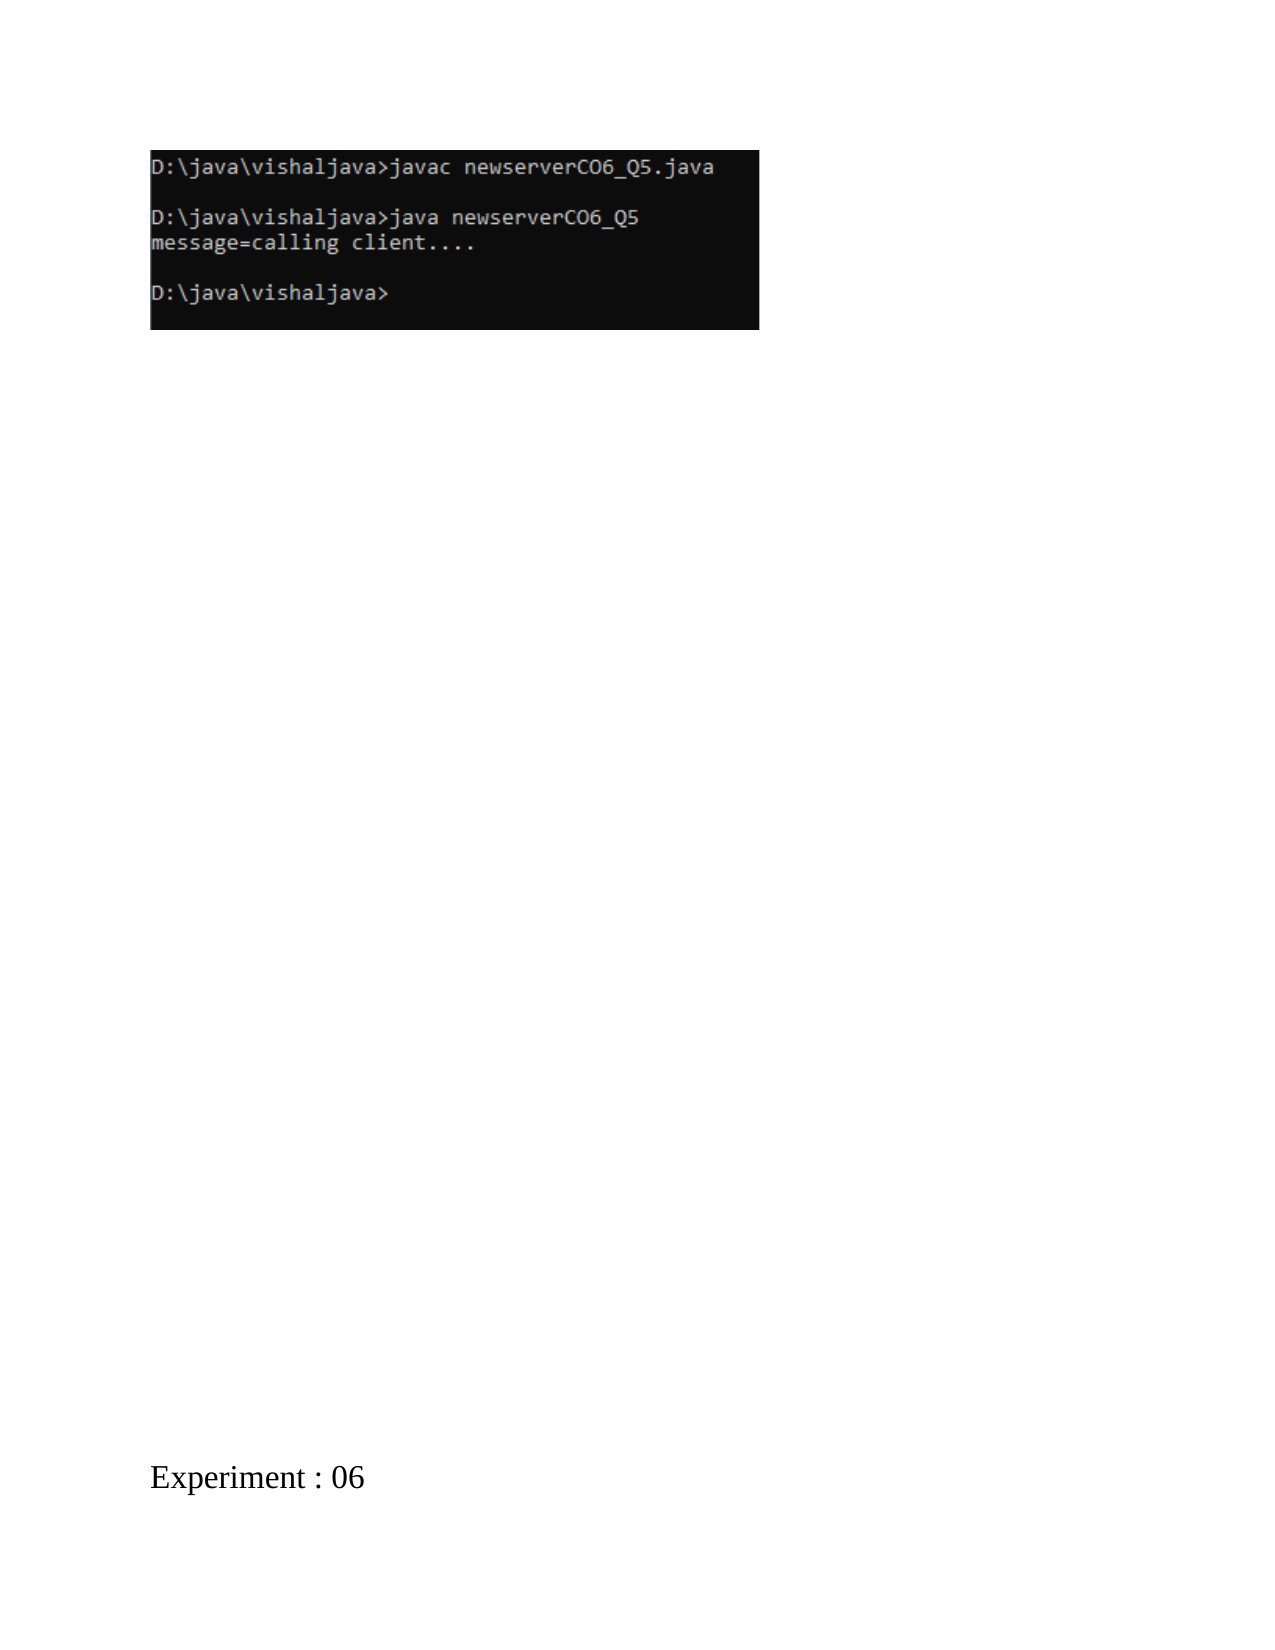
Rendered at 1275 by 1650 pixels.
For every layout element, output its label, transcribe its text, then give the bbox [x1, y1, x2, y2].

text Experiment : 06 [150, 1458, 1125, 1496]
picture [150, 150, 760, 330]
